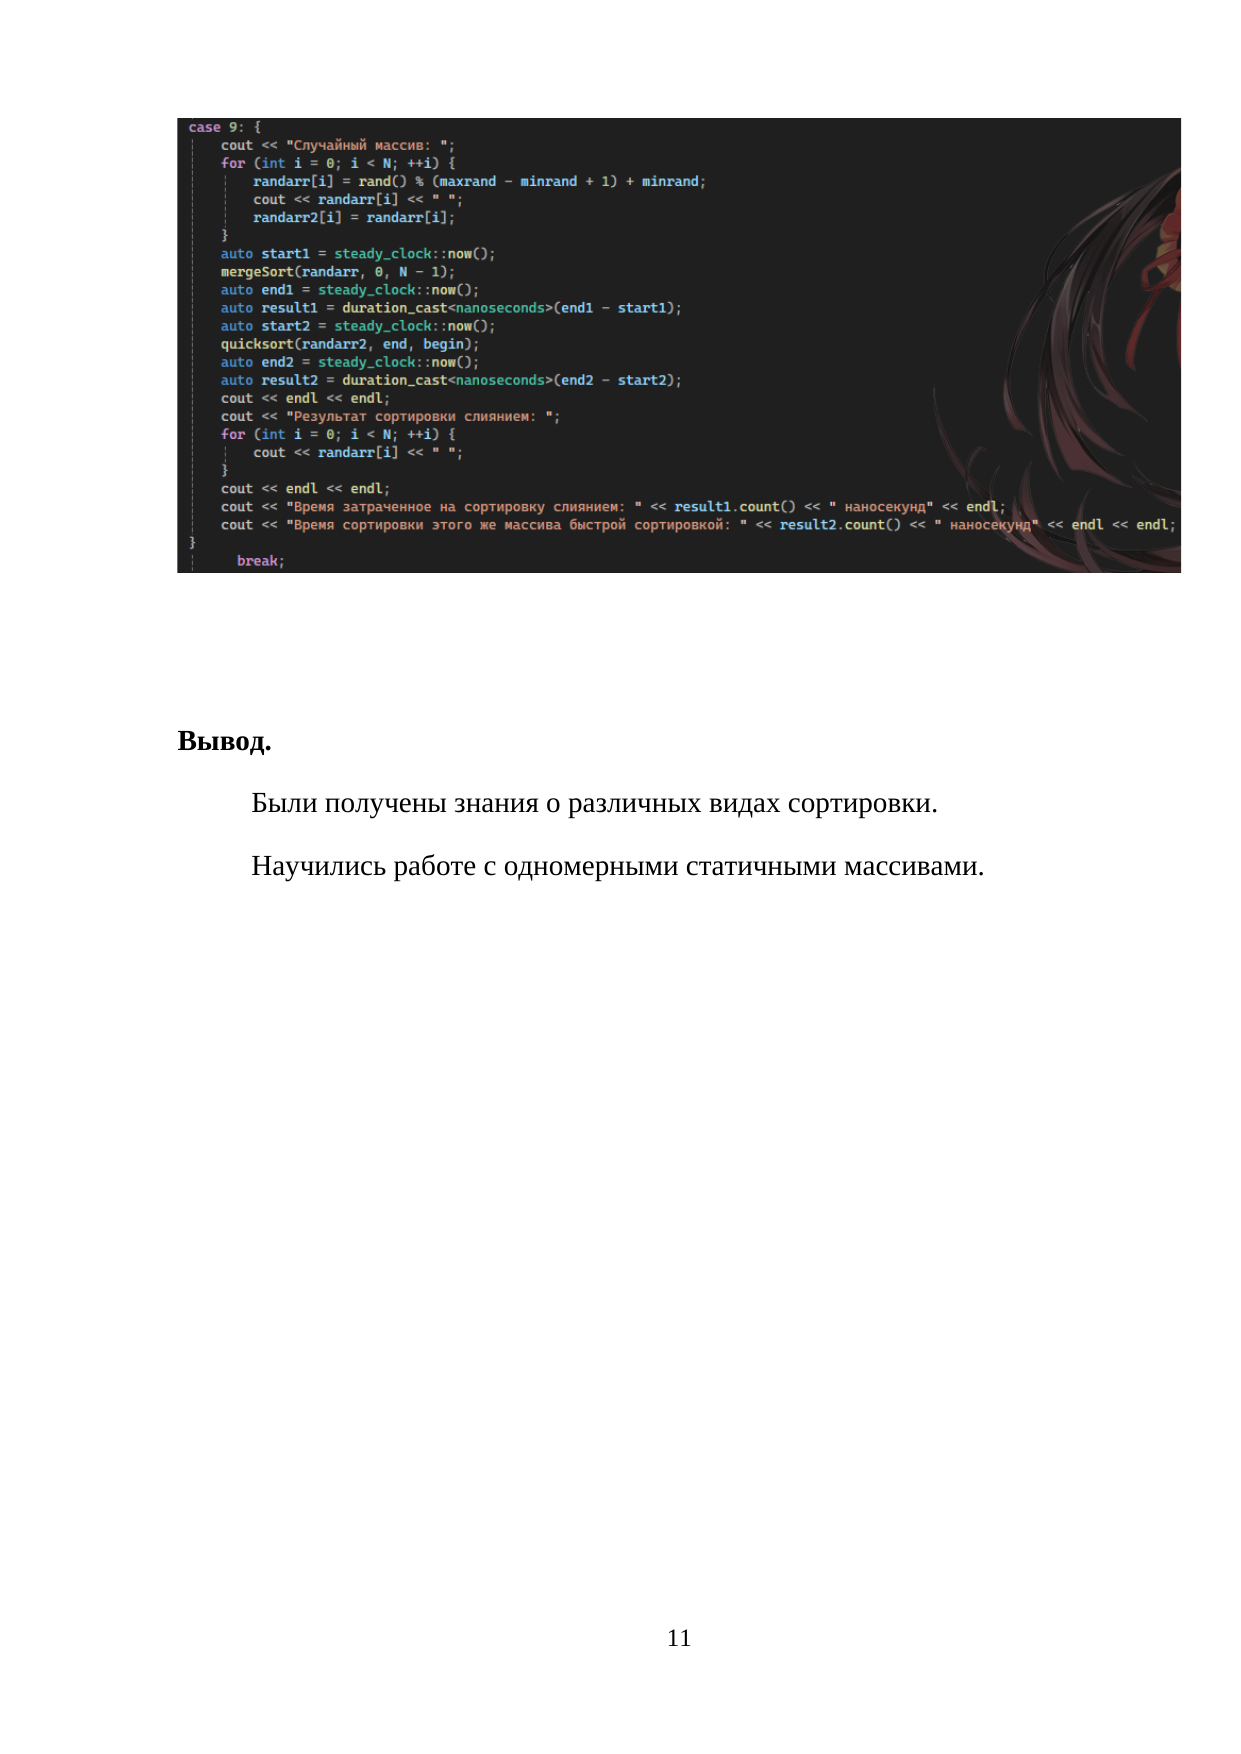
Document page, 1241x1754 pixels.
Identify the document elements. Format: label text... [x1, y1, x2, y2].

text Научились работе с одномерными статичными массивами. [177, 848, 1181, 882]
text Вывод. [177, 723, 1181, 756]
text Были получены знания о различных видах сортировки. [177, 785, 1181, 819]
picture [177, 118, 1182, 573]
